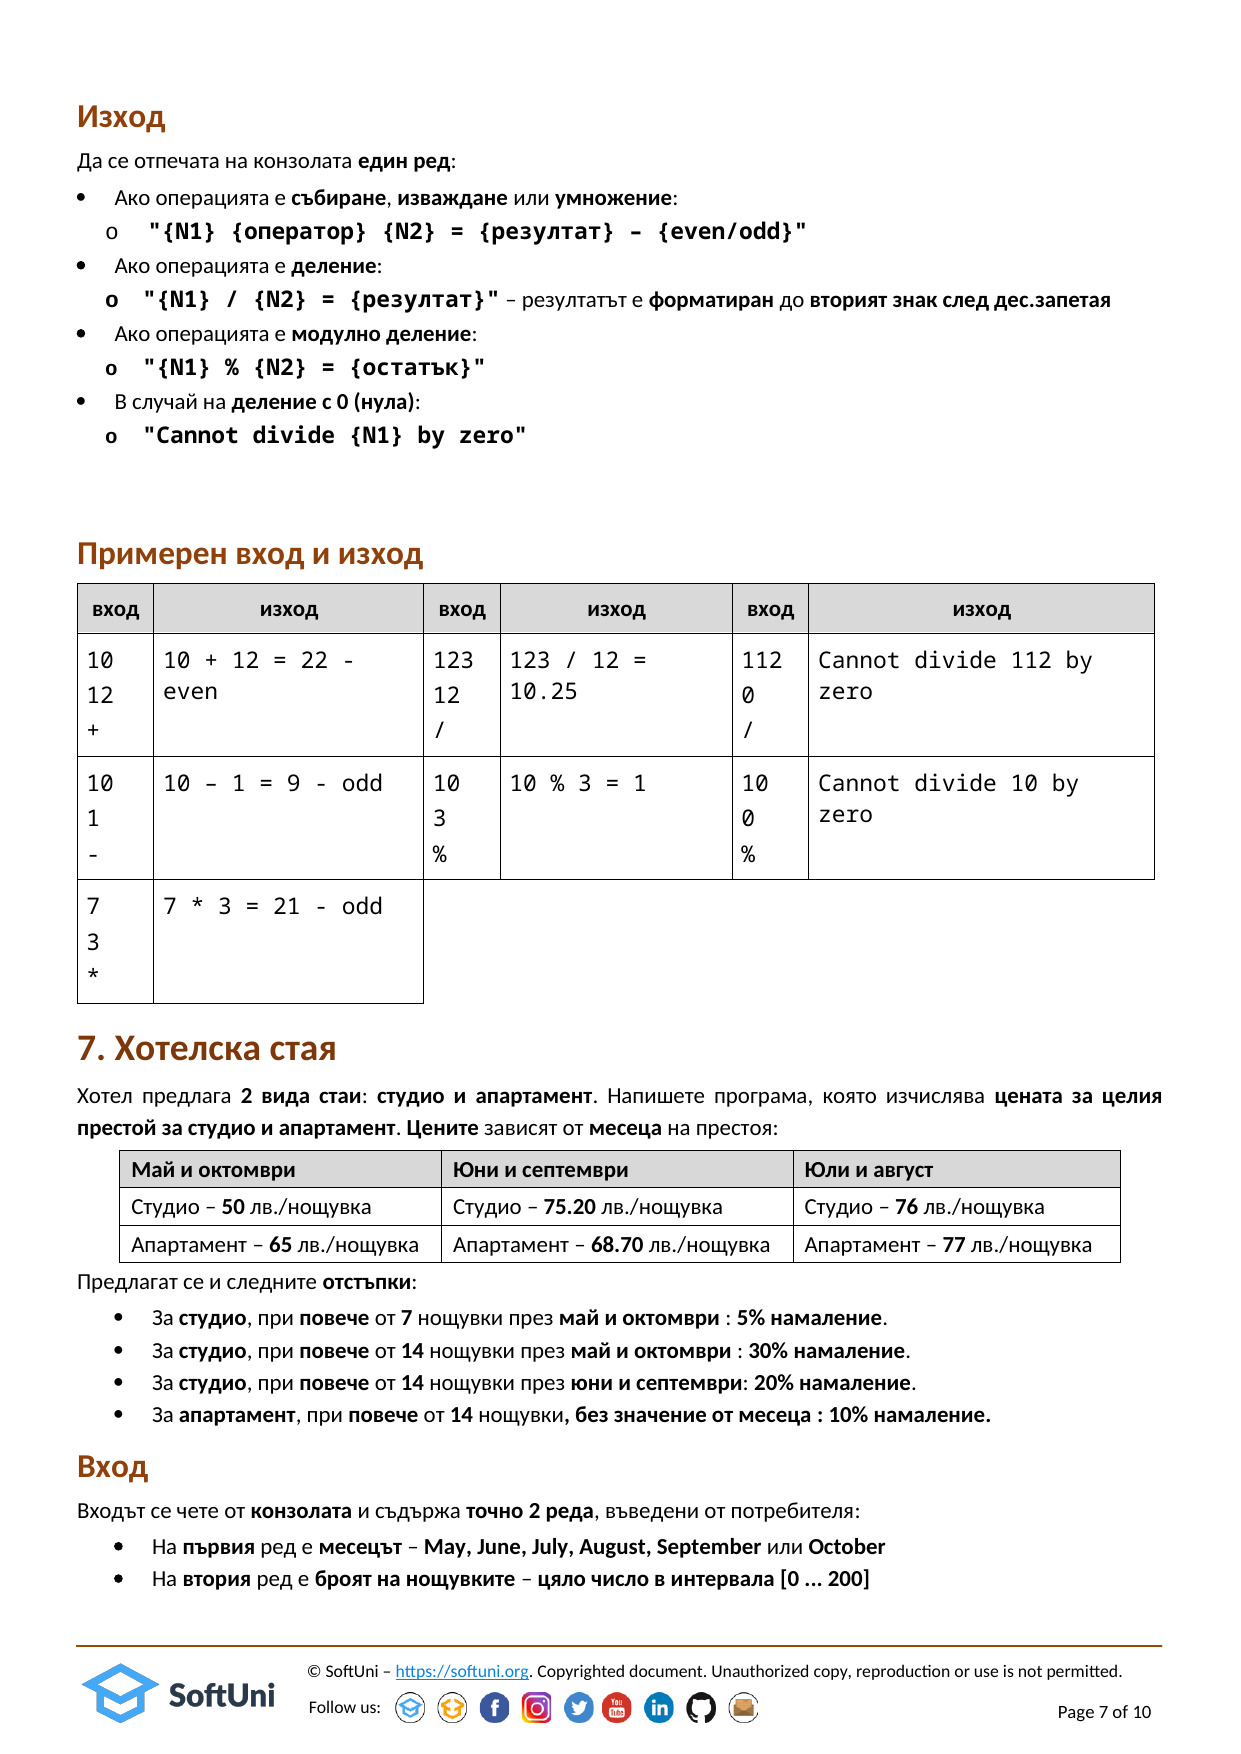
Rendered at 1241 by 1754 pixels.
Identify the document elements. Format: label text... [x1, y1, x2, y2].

table_header Юли и август [794, 1151, 1120, 1187]
list За студио, при повече от 7 нощувки през май и октомври : 5% намаление. [114, 1303, 1163, 1332]
table_cell Студио – 50 лв./нощувка [120, 1188, 441, 1224]
list В случай на деление с 0 (нула): [77, 387, 1163, 415]
picture [395, 1692, 425, 1723]
picture [602, 1692, 632, 1723]
subtitle Хотелска стая [77, 1024, 1163, 1070]
picture [479, 1692, 510, 1723]
table_cell Студио – 75.20 лв./нощувка [442, 1188, 793, 1224]
subtitle Вход [77, 1445, 1163, 1486]
table_cell Cannot divide 10 by zero [809, 757, 1154, 879]
table_header изход [154, 584, 423, 632]
table_header вход [733, 584, 808, 632]
table_cell Апартамент – 68.70 лв./нощувка [442, 1226, 793, 1262]
text Входът се чете от конзолата и съдържа точно 2 реда, въведени от потребителя: [77, 1496, 1163, 1524]
text Хотел предлага 2 вида стаи: студио и апартамент. Напишете програма, която изчислява цената за целия престой за студио и апартамент. Цените зависят от месеца на престоя: [77, 1081, 1163, 1141]
table_header изход [809, 584, 1154, 632]
table_cell 10 + 12 = 22 - even [154, 634, 423, 756]
list На първия ред е месецът – May, June, July, August, September или October [114, 1532, 1163, 1560]
table_cell Апартамент – 77 лв./нощувка [794, 1226, 1120, 1262]
picture [666, 1715, 674, 1723]
subtitle Изход [77, 95, 1163, 136]
picture [75, 1658, 281, 1729]
table_cell 10 12 + [78, 634, 153, 756]
picture [564, 1692, 594, 1723]
list "Cannot divide {N1} by zero" [105, 419, 1163, 451]
picture [686, 1692, 716, 1723]
picture [665, 1692, 674, 1701]
table_header вход [424, 584, 500, 632]
table_cell 10 % 3 = 1 [501, 757, 732, 879]
subtitle Примерен вход и изход [77, 532, 1163, 573]
list За студио, при повече от 14 нощувки през май и октомври : 30% намаление. [114, 1336, 1163, 1364]
list "{N1} {оператор} {N2} = {резултат} – {even/odd}" [105, 215, 1163, 246]
table_cell Апартамент – 65 лв./нощувка [120, 1226, 441, 1262]
table_cell 123 12 / [424, 634, 500, 756]
picture [437, 1692, 467, 1723]
list Ако операцията е модулно деление: [77, 319, 1163, 347]
list Ако операцията е събиране, изваждане или умножение: [77, 183, 1163, 211]
list На втория ред е броят на нощувките – цяло число в интервала [0 ... 200] [114, 1564, 1163, 1592]
list "{N1} / {N2} = {резултат}" – резултатът е форматиран до вторият знак след дес.запетая [105, 283, 1163, 314]
picture [644, 1713, 652, 1723]
table_header вход [78, 584, 153, 632]
table_cell Студио – 76 лв./нощувка [794, 1188, 1120, 1224]
list За апартамент, при повече от 14 нощувки, без значение от месеца : 10% намаление. [114, 1400, 1163, 1428]
table_header изход [501, 584, 732, 632]
text Предлагат се и следните отстъпки: [77, 1267, 1163, 1295]
table_header Юни и септември [442, 1151, 793, 1187]
picture [644, 1692, 654, 1702]
picture [728, 1692, 758, 1723]
table_header Май и октомври [120, 1151, 441, 1187]
table_cell 10 – 1 = 9 - odd [154, 757, 423, 879]
table_cell 10 3 % [424, 757, 500, 879]
list Ако операцията е деление: [77, 251, 1163, 279]
table_cell 10 0 % [733, 757, 808, 879]
picture [521, 1692, 552, 1723]
picture [658, 1705, 667, 1715]
table_cell 112 0 / [733, 634, 808, 756]
text Да се отпечата на конзолата един ред: [77, 146, 1163, 174]
list За студио, при повече от 14 нощувки през юни и септември: 20% намаление. [114, 1368, 1163, 1396]
table_cell 10 1 - [78, 757, 153, 879]
table_cell 123 / 12 = 10.25 [501, 634, 732, 756]
table_cell Cannot divide 112 by zero [809, 634, 1154, 756]
table_cell 7 * 3 = 21 - odd [154, 880, 423, 1002]
table_cell 7 3 * [78, 880, 153, 1002]
list "{N1} % {N2} = {остатък}" [105, 351, 1163, 383]
